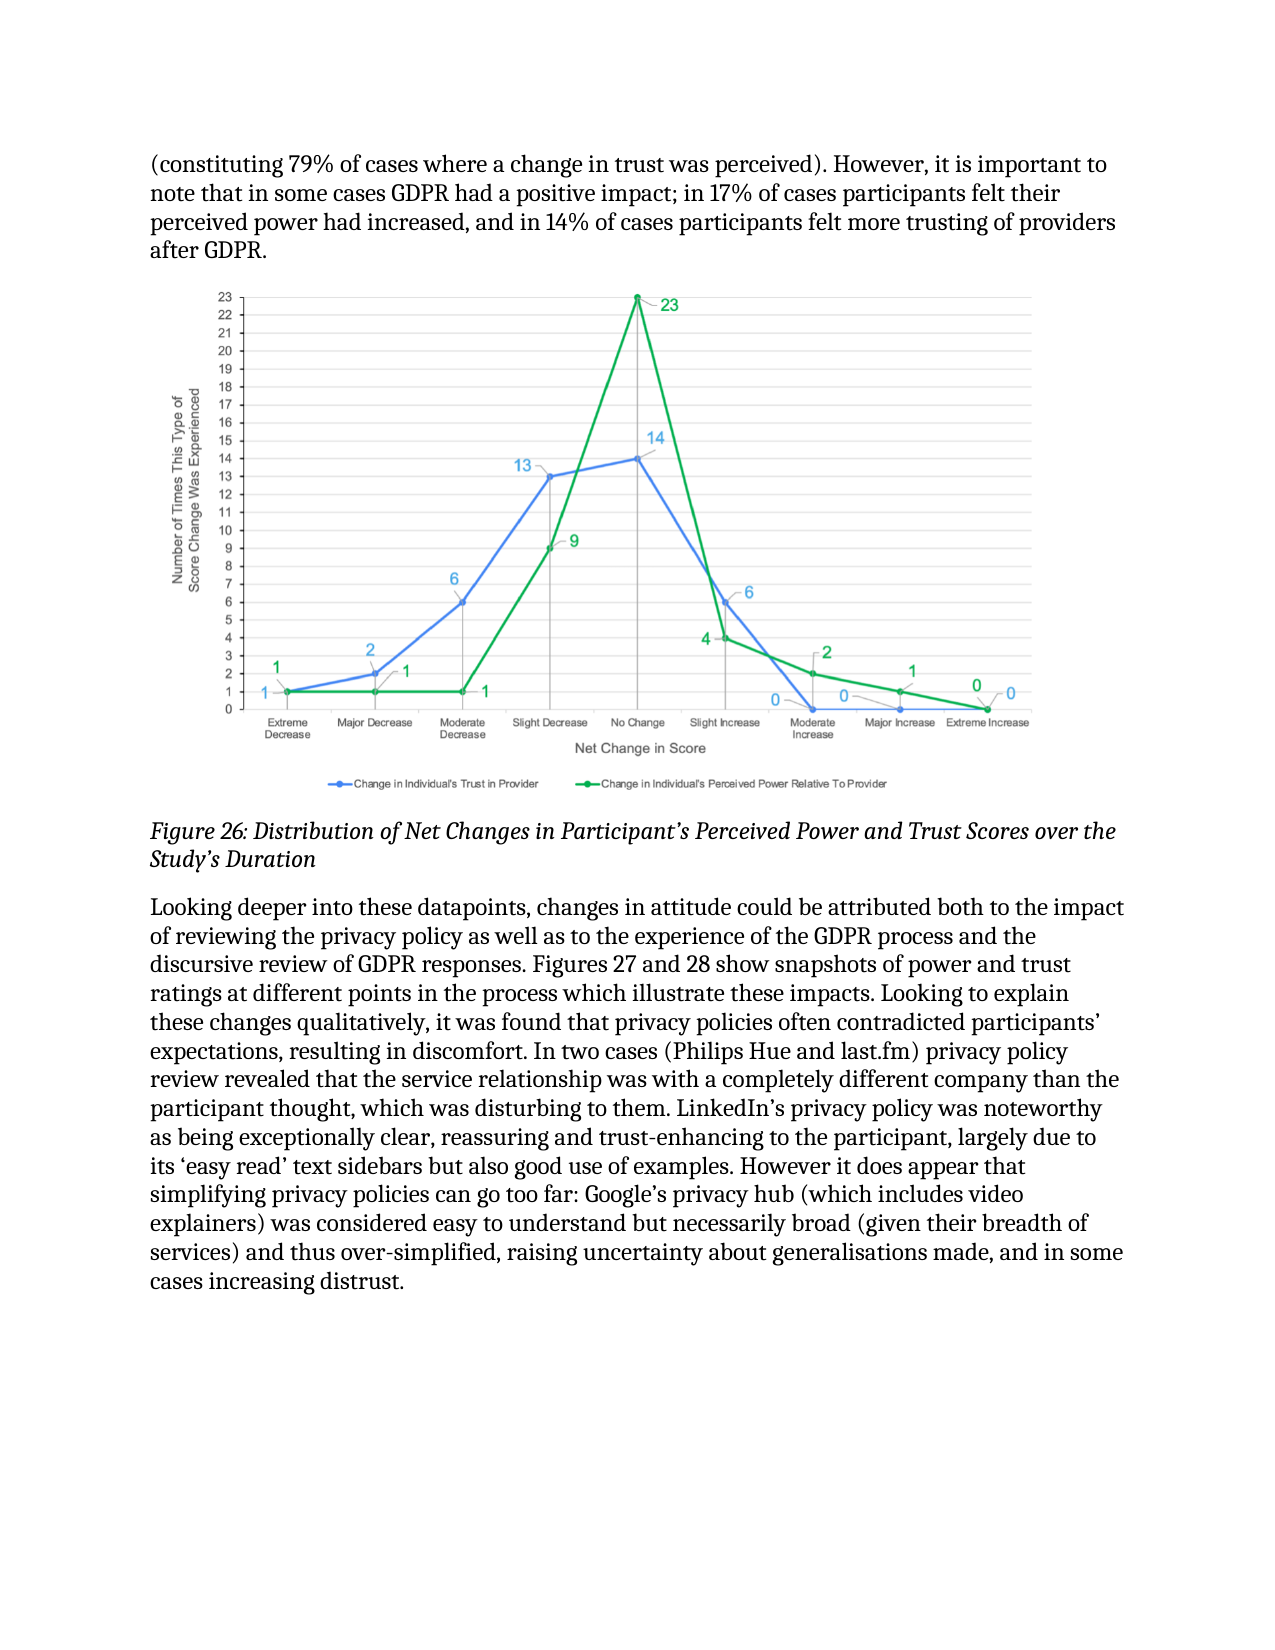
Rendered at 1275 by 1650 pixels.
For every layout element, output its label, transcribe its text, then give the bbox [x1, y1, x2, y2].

text Figure 26: Distribution of Net Changes in Participant’s Perceived Power and Trust Scores over the Study’s Duration [150, 817, 1125, 874]
text Looking deeper into these datapoints, changes in attitude could be attributed both to the impact of reviewing the privacy policy as well as to the experience of the GDPR process and the discursive review of GDPR responses. Figures 27 and 28 show snapshots of power and trust ratings at different points in the process which illustrate these impacts. Looking to explain these changes qualitatively, it was found that privacy policies often contradicted participants’ expectations, resulting in discomfort. In two cases (Philips Hue and last.fm) privacy policy review revealed that the service relationship was with a completely different company than the participant thought, which was disturbing to them. LinkedIn’s privacy policy was noteworthy as being exceptionally clear, reassuring and trust-enhancing to the participant, largely due to its ‘easy read’ text sidebars but also good use of examples. However it does appear that simplifying privacy policies can go too far: Google’s privacy hub (which includes video explainers) was considered easy to understand but necessarily broad (given their breadth of services) and thus over-simplified, raising uncertainty about generalisations made, and in some cases increasing distrust. [150, 893, 1125, 1295]
picture [168, 283, 1044, 796]
